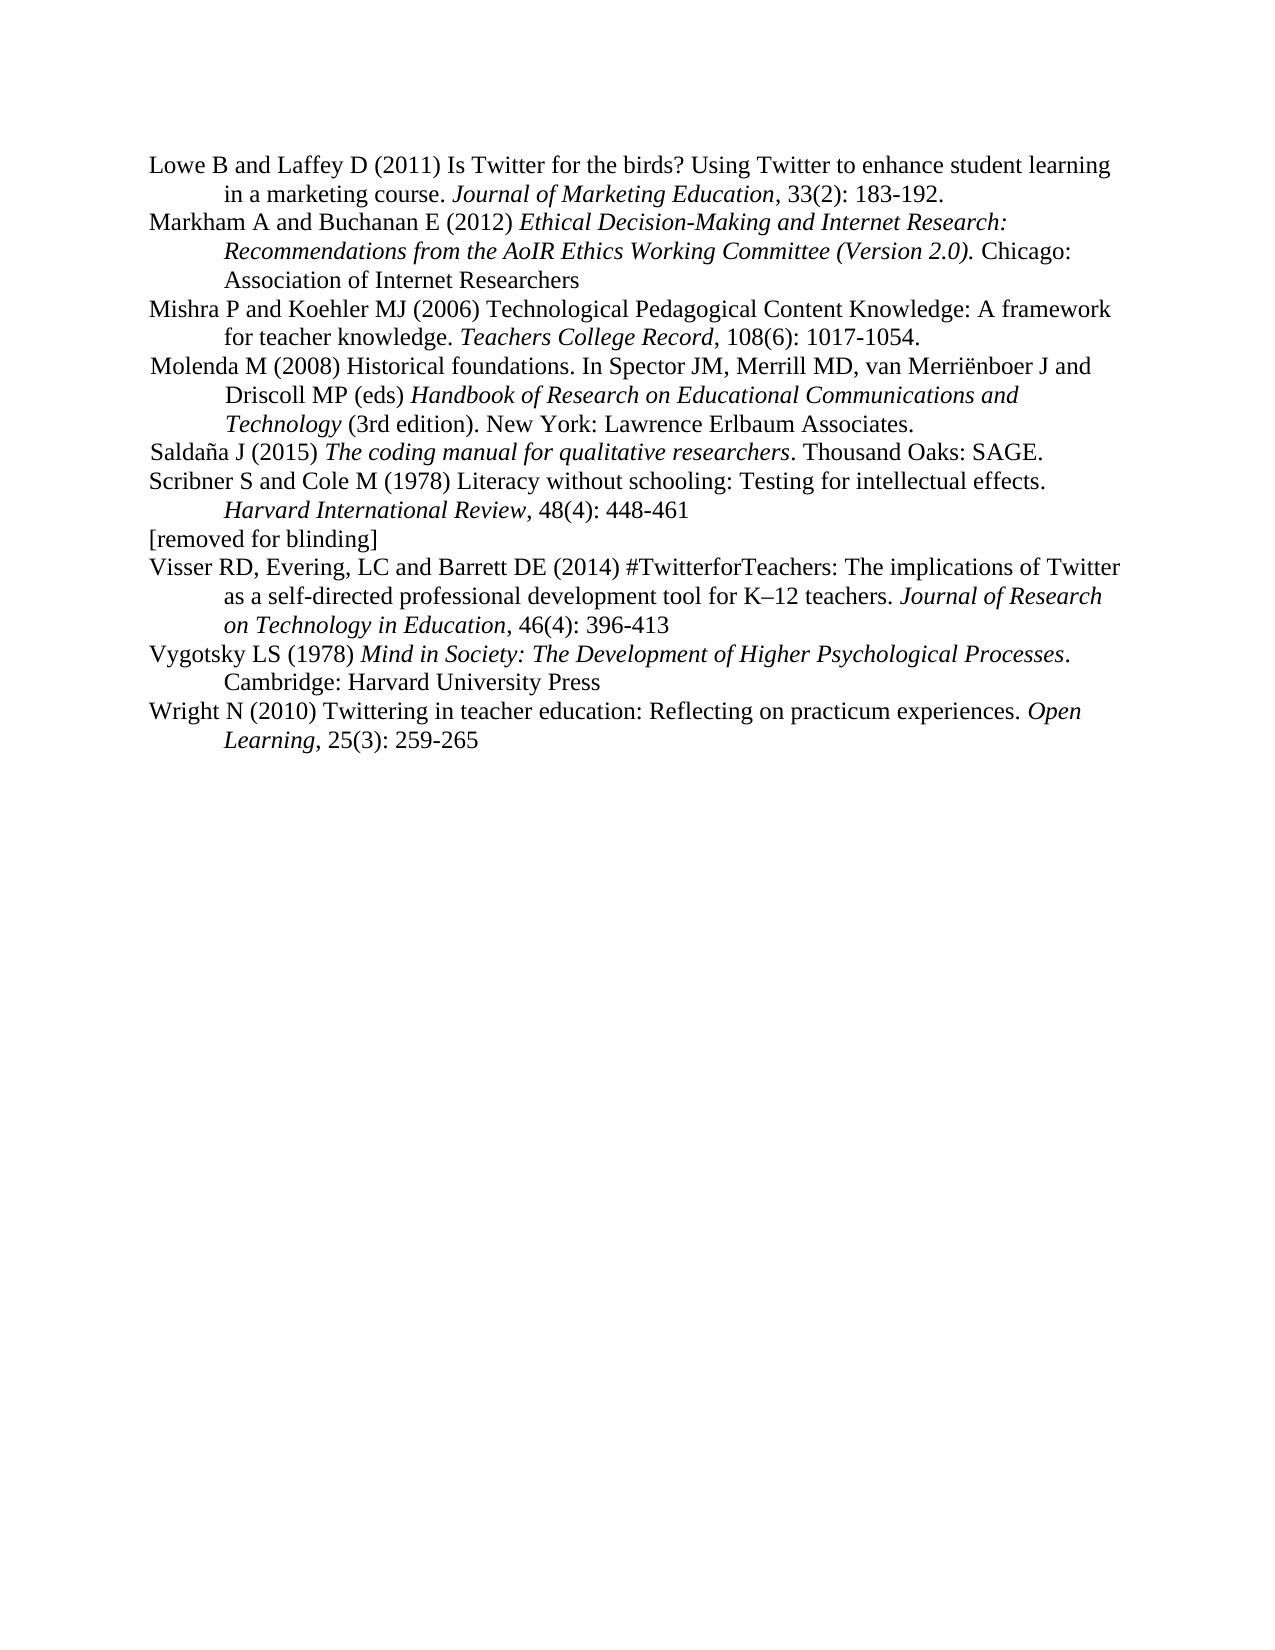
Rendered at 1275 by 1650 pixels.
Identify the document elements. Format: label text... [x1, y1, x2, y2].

text Markham A and Buchanan E (2012) Ethical Decision-Making and Internet Research: Recommendations from the AoIR Ethics Working Committee (Version 2.0). Chicago: Association of Internet Researchers [148, 207, 1125, 294]
text Wright N (2010) Twittering in teacher education: Reflecting on practicum experiences. Open Learning, 25(3): 259-265 [148, 696, 1125, 754]
text Lowe B and Laffey D (2011) Is Twitter for the birds? Using Twitter to enhance student learning in a marketing course. Journal of Marketing Education, 33(2): 183-192. [148, 150, 1125, 207]
text Mishra P and Koehler MJ (2006) Technological Pedagogical Content Knowledge: A framework for teacher knowledge. Teachers College Record, 108(6): 1017-1054. [148, 294, 1125, 351]
text [removed for blinding] [148, 524, 1125, 552]
text Visser RD, Evering, LC and Barrett DE (2014) #TwitterforTeachers: The implications of Twitter as a self-directed professional development tool for K–12 teachers. Journal of Research on Technology in Education, 46(4): 396-413 [148, 552, 1125, 639]
text Scribner S and Cole M (1978) Literacy without schooling: Testing for intellectual effects. Harvard International Review, 48(4): 448-461 [148, 466, 1125, 524]
text Saldaña J (2015) The coding manual for qualitative researchers. Thousand Oaks: SAGE. [150, 437, 1125, 466]
text Molenda M (2008) Historical foundations. In Spector JM, Merrill MD, van Merriënboer J and Driscoll MP (eds) Handbook of Research on Educational Communications and Technology (3rd edition). New York: Lawrence Erlbaum Associates. [150, 351, 1125, 437]
text Vygotsky LS (1978) Mind in Society: The Development of Higher Psychological Processes. Cambridge: Harvard University Press [148, 639, 1125, 696]
